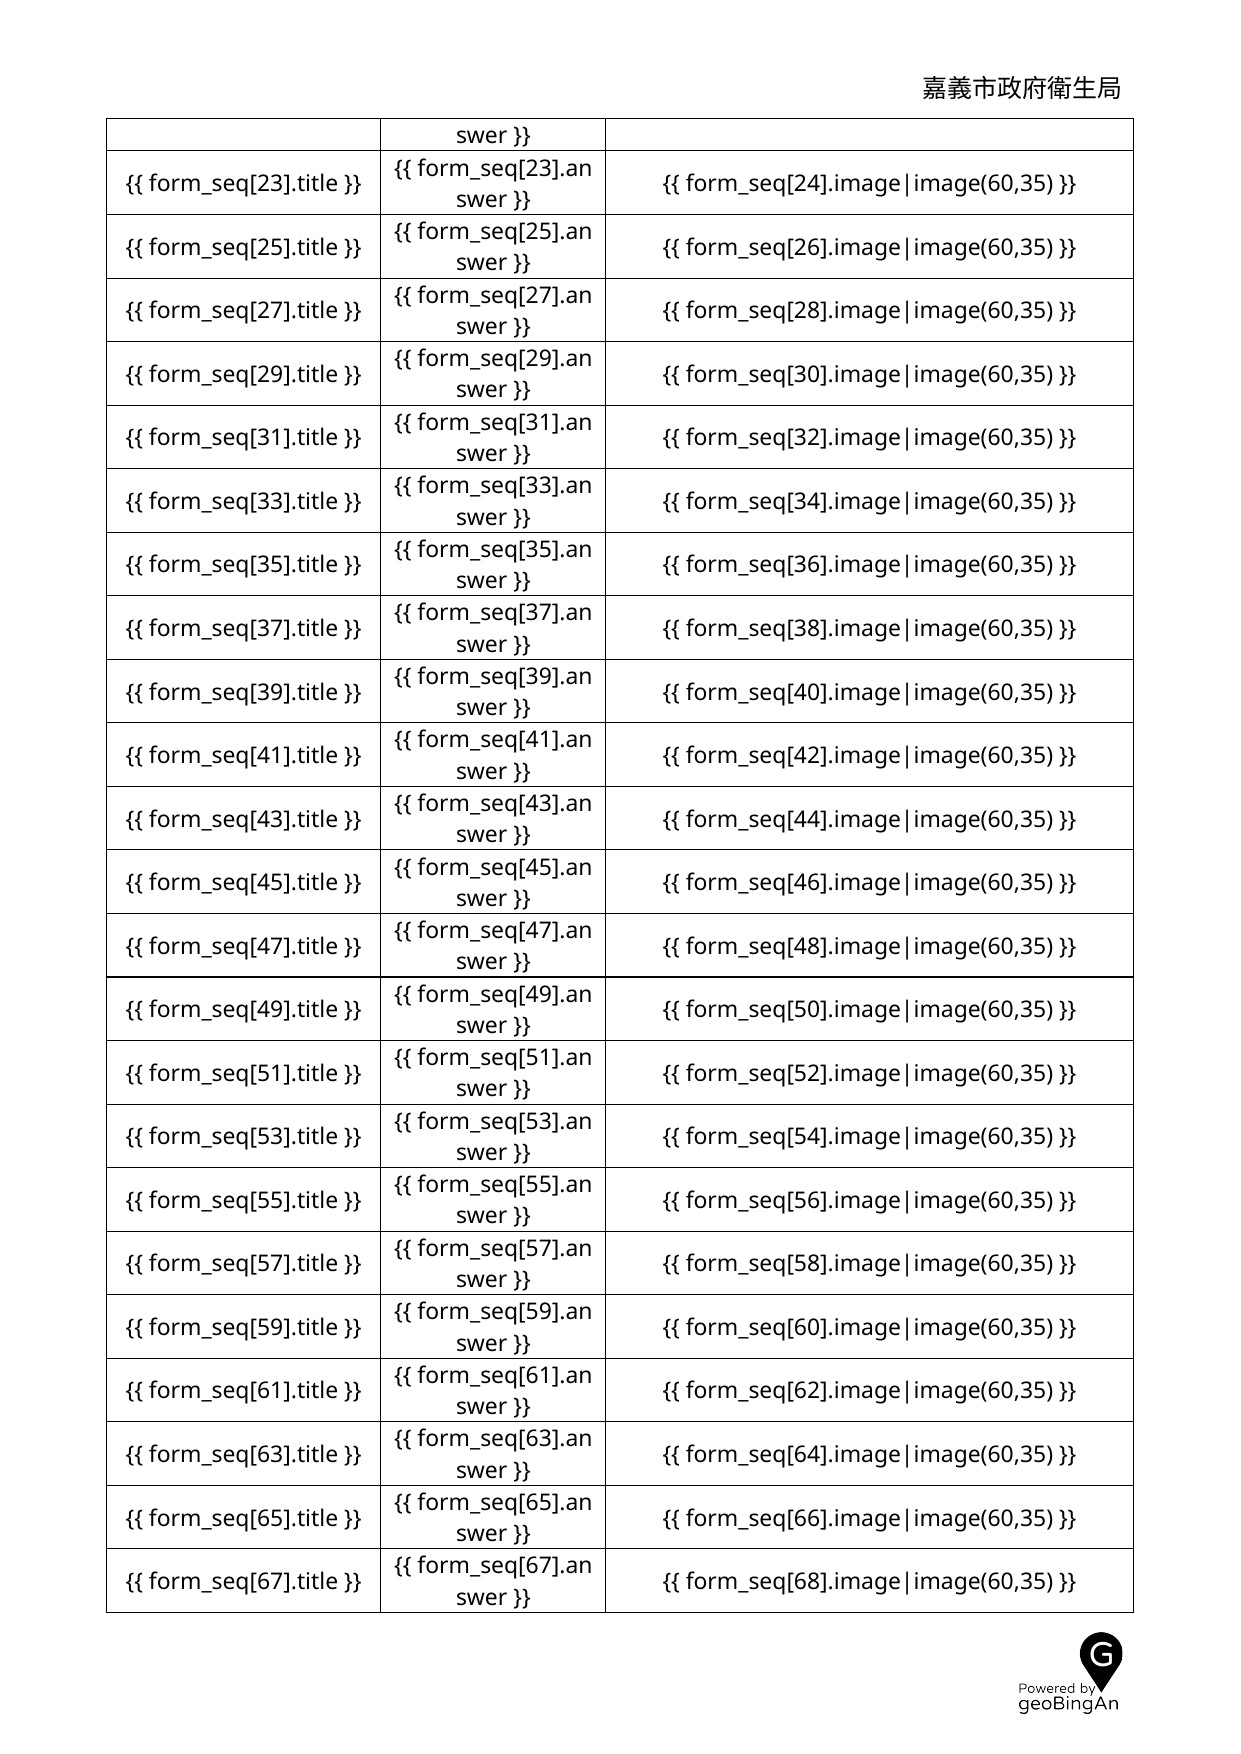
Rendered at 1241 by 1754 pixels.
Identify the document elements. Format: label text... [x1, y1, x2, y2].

table_cell {{ form_seq[41].answer }} [381, 723, 605, 786]
table_cell {{ form_seq[59].title }} [107, 1295, 380, 1358]
table_cell {{ form_seq[37].answer }} [381, 596, 605, 659]
table_cell {{ form_seq[23].title }} [107, 151, 380, 214]
table_cell {{ form_seq[61].title }} [107, 1359, 380, 1421]
table_cell {{ form_seq[65].answer }} [381, 1486, 605, 1548]
table_cell {{ form_seq[31].title }} [107, 406, 380, 468]
table_cell {{ form_seq[33].title }} [107, 469, 380, 532]
table_cell {{ form_seq[67].answer }} [381, 1549, 605, 1612]
table_cell {{ form_seq[52].image|image(60,35) }} [606, 1041, 1133, 1103]
table_cell {{ form_seq[47].title }} [107, 914, 380, 976]
table_cell {{ form_seq[41].title }} [107, 723, 380, 786]
table_cell {{ form_seq[47].answer }} [381, 914, 605, 976]
table_cell {{ form_seq[40].image|image(60,35) }} [606, 660, 1133, 722]
table_cell {{ form_seq[68].image|image(60,35) }} [606, 1549, 1133, 1612]
table_cell {{ form_seq[35].title }} [107, 533, 380, 595]
table_cell {{ form_seq[25].title }} [107, 215, 380, 277]
table_cell {{ form_seq[38].image|image(60,35) }} [606, 596, 1133, 659]
table_cell {{ form_seq[58].image|image(60,35) }} [606, 1232, 1133, 1294]
table_cell {{ form_seq[35].answer }} [381, 533, 605, 595]
table_cell {{ form_seq[43].answer }} [381, 787, 605, 849]
table_cell {{ form_seq[42].image|image(60,35) }} [606, 723, 1133, 786]
table_cell {{ form_seq[30].image|image(60,35) }} [606, 342, 1133, 404]
picture [1018, 1632, 1123, 1715]
table_cell {{ form_seq[56].image|image(60,35) }} [606, 1168, 1133, 1231]
table_cell {{ form_seq[37].title }} [107, 596, 380, 659]
table_cell {{ form_seq[61].answer }} [381, 1359, 605, 1421]
table_cell {{ form_seq[39].answer }} [381, 660, 605, 722]
table_cell {{ form_seq[53].answer }} [381, 1105, 605, 1167]
table_cell {{ form_seq[28].image|image(60,35) }} [606, 279, 1133, 341]
table_cell {{ form_seq[54].image|image(60,35) }} [606, 1105, 1133, 1167]
table_cell {{ form_seq[57].answer }} [381, 1232, 605, 1294]
table_cell {{ form_seq[50].image|image(60,35) }} [606, 978, 1133, 1040]
table_cell {{ form_seq[59].answer }} [381, 1295, 605, 1358]
table_cell {{ form_seq[25].answer }} [381, 215, 605, 277]
table_cell {{ form_seq[27].title }} [107, 279, 380, 341]
table_cell {{ form_seq[29].answer }} [381, 342, 605, 404]
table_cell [381, 119, 605, 150]
table_cell {{ form_seq[67].title }} [107, 1549, 380, 1612]
table_cell {{ form_seq[48].image|image(60,35) }} [606, 914, 1133, 976]
table_cell {{ form_seq[64].image|image(60,35) }} [606, 1422, 1133, 1485]
table_cell {{ form_seq[55].answer }} [381, 1168, 605, 1231]
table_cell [606, 119, 1133, 150]
table_cell {{ form_seq[24].image|image(60,35) }} [606, 151, 1133, 214]
table_cell {{ form_seq[55].title }} [107, 1168, 380, 1231]
table_cell {{ form_seq[49].title }} [107, 978, 380, 1040]
table_cell {{ form_seq[29].title }} [107, 342, 380, 404]
table_cell {{ form_seq[34].image|image(60,35) }} [606, 469, 1133, 532]
table_cell {{ form_seq[33].answer }} [381, 469, 605, 532]
table_cell {{ form_seq[46].image|image(60,35) }} [606, 850, 1133, 913]
table_cell {{ form_seq[60].image|image(60,35) }} [606, 1295, 1133, 1358]
table_cell {{ form_seq[39].title }} [107, 660, 380, 722]
table_cell {{ form_seq[32].image|image(60,35) }} [606, 406, 1133, 468]
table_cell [107, 119, 380, 150]
table_cell {{ form_seq[43].title }} [107, 787, 380, 849]
table_cell {{ form_seq[63].title }} [107, 1422, 380, 1485]
table_cell {{ form_seq[66].image|image(60,35) }} [606, 1486, 1133, 1548]
table_cell {{ form_seq[44].image|image(60,35) }} [606, 787, 1133, 849]
table_cell {{ form_seq[27].answer }} [381, 279, 605, 341]
table_cell {{ form_seq[51].title }} [107, 1041, 380, 1103]
table_cell {{ form_seq[65].title }} [107, 1486, 380, 1548]
table_cell {{ form_seq[45].title }} [107, 850, 380, 913]
table_cell {{ form_seq[51].answer }} [381, 1041, 605, 1103]
table_cell {{ form_seq[36].image|image(60,35) }} [606, 533, 1133, 595]
table_cell {{ form_seq[49].answer }} [381, 978, 605, 1040]
table_cell {{ form_seq[45].answer }} [381, 850, 605, 913]
table_cell {{ form_seq[62].image|image(60,35) }} [606, 1359, 1133, 1421]
table_cell {{ form_seq[53].title }} [107, 1105, 380, 1167]
table_cell {{ form_seq[23].answer }} [381, 151, 605, 214]
table_cell {{ form_seq[63].answer }} [381, 1422, 605, 1485]
table_cell {{ form_seq[26].image|image(60,35) }} [606, 215, 1133, 277]
table_cell {{ form_seq[57].title }} [107, 1232, 380, 1294]
table_cell {{ form_seq[31].answer }} [381, 406, 605, 468]
